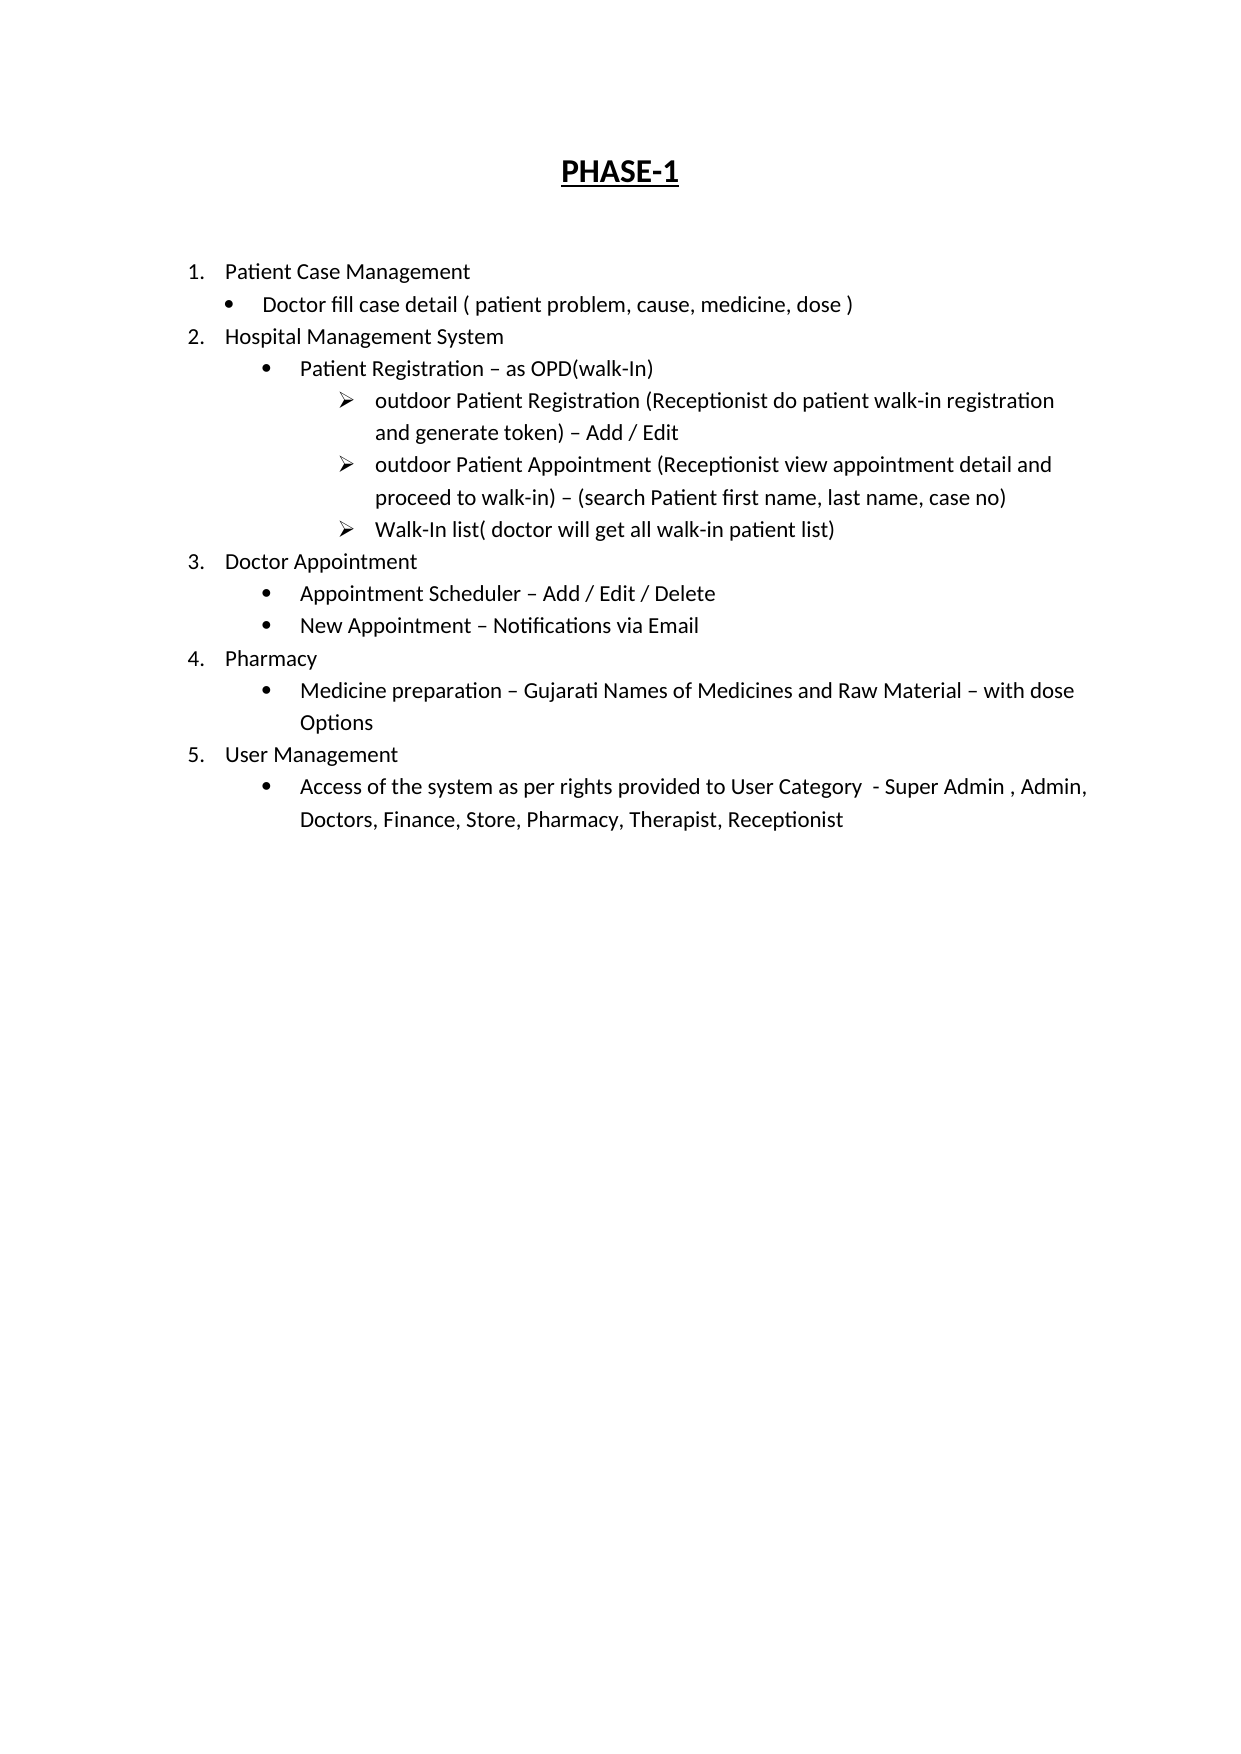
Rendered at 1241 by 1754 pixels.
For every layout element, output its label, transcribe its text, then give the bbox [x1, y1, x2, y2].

list outdoor Patient Appointment (Receptionist view appointment detail and proceed to walk-in) – (search Patient first name, last name, case no) [337, 451, 1090, 511]
list Appointment Scheduler – Add / Edit / Delete [262, 579, 1090, 607]
list Hospital Management System [187, 322, 1090, 350]
list Access of the system as per rights provided to User Category - Super Admin , Admin, Doctors, Finance, Store, Pharmacy, Therapist, Receptionist [262, 772, 1090, 833]
list User Management [187, 740, 1090, 768]
list New Appointment – Notifications via Email [262, 612, 1090, 639]
list Doctor Appointment [187, 547, 1090, 575]
list Patient Registration – as OPD(walk-In) [262, 354, 1090, 382]
list outdoor Patient Registration (Receptionist do patient walk-in registration and generate token) – Add / Edit [337, 386, 1090, 446]
list Doctor fill case detail ( patient problem, cause, medicine, dose ) [225, 290, 1090, 318]
list Walk-In list( doctor will get all walk-in patient list) [337, 515, 1090, 543]
list Patient Case Management [187, 257, 1090, 286]
list Medicine preparation – Gujarati Names of Medicines and Raw Material – with dose Options [262, 676, 1090, 736]
text PHASE-1 [150, 150, 1090, 191]
list Pharmacy [187, 644, 1090, 672]
